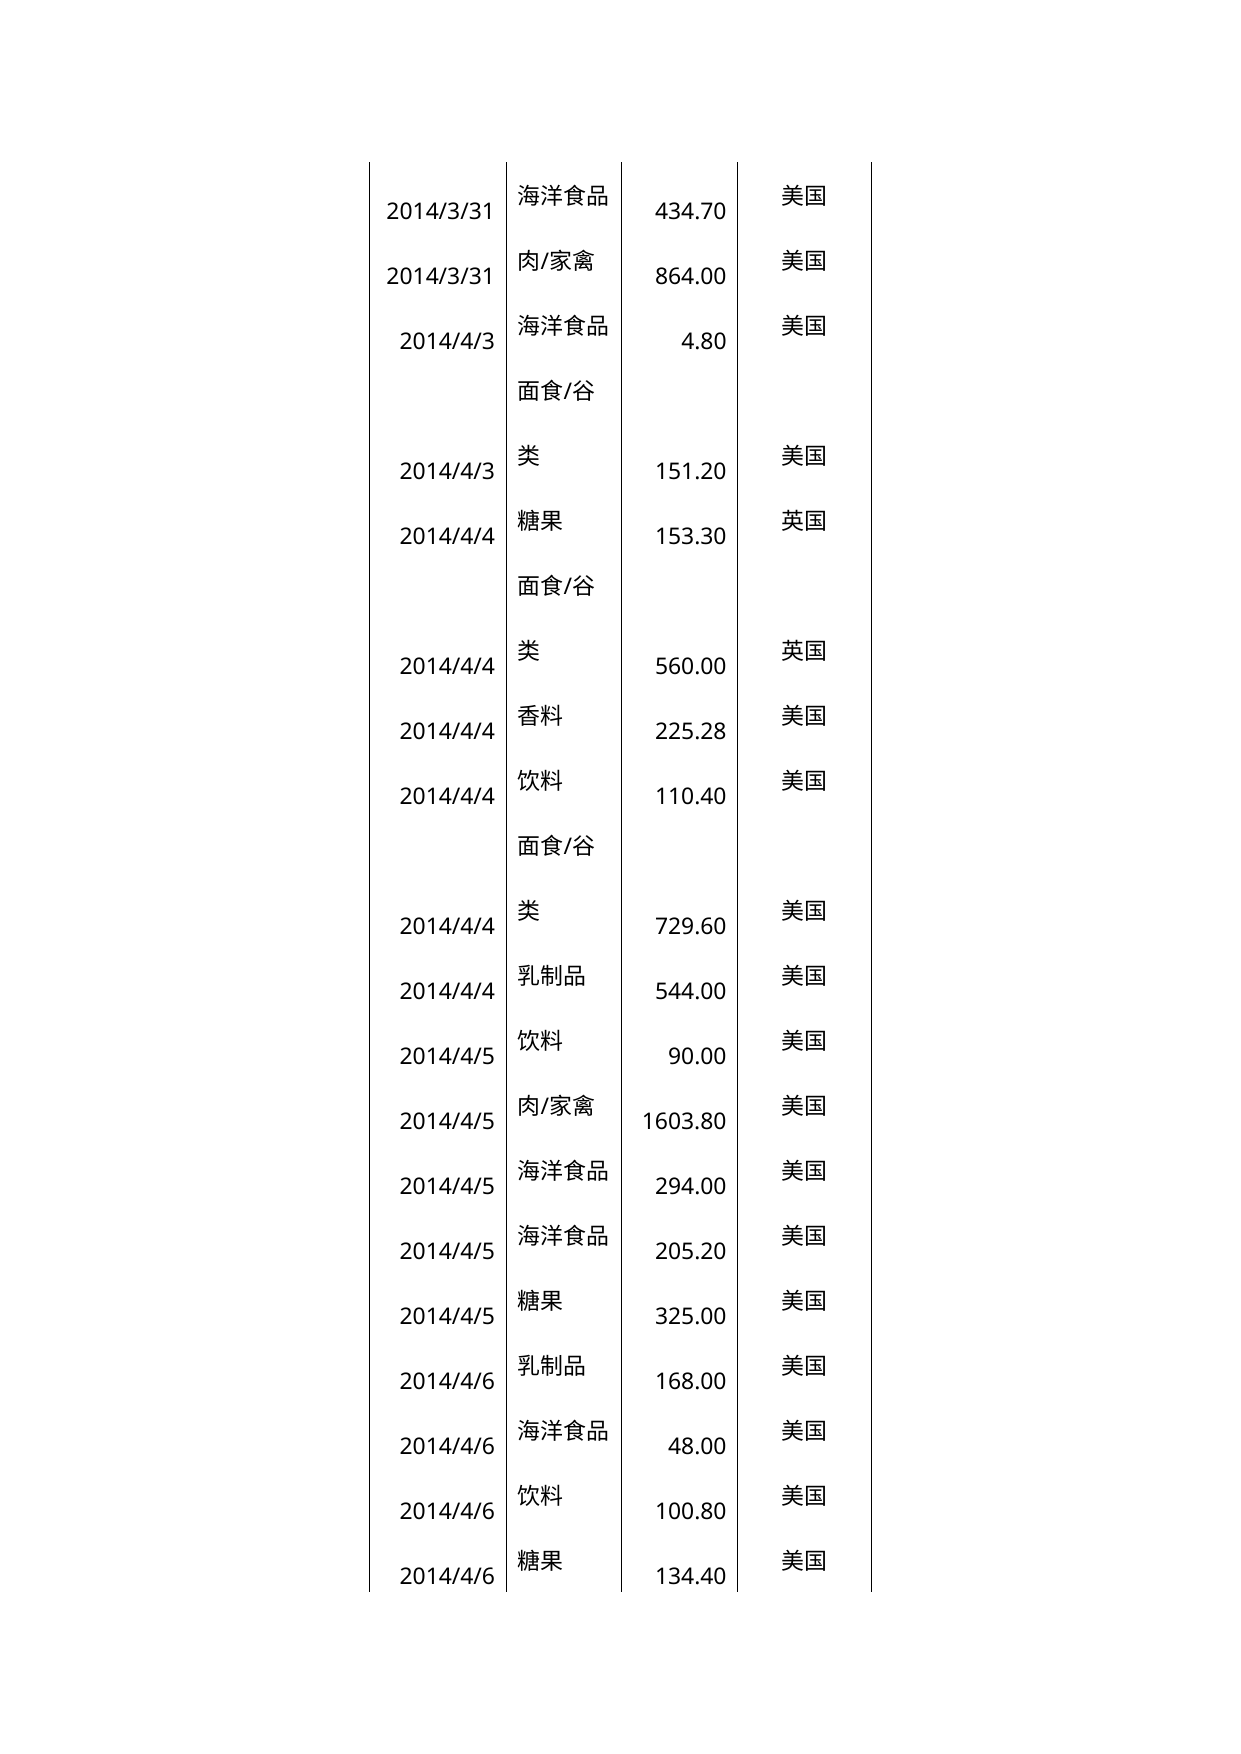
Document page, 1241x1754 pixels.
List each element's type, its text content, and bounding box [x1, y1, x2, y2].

table_cell 2014/4/4 [370, 747, 506, 812]
table_cell 美国 [738, 227, 871, 292]
table_cell 2014/4/5 [370, 1072, 506, 1137]
table_cell 4.80 [622, 292, 737, 357]
table_cell 864.00 [622, 227, 737, 292]
table_cell 205.20 [622, 1202, 737, 1267]
table_cell 美国 [738, 357, 871, 487]
table_cell 海洋食品 [507, 1137, 621, 1202]
table_cell 美国 [738, 812, 871, 942]
table_cell 糖果 [507, 487, 621, 552]
table_cell 2014/3/31 [370, 162, 506, 227]
table_cell 153.30 [622, 487, 737, 552]
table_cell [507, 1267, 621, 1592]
table_cell 美国 [738, 942, 871, 1007]
table_cell 2014/4/4 [370, 812, 506, 942]
table_cell 2014/4/5 [370, 1137, 506, 1202]
table_cell 面食/谷类 [507, 357, 621, 487]
table_cell 151.20 [622, 357, 737, 487]
table_cell 2014/4/3 [370, 357, 506, 487]
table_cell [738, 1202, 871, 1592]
table_cell 2014/3/31 [370, 227, 506, 292]
table_cell 乳制品 [507, 942, 621, 1007]
table_cell 美国 [738, 682, 871, 747]
table_cell 肉/家禽 [507, 1072, 621, 1137]
table_cell 海洋食品 [507, 1202, 621, 1267]
table_cell 544.00 [622, 942, 737, 1007]
table_cell 2014/4/5 [370, 1202, 506, 1267]
table_cell 美国 [738, 292, 871, 357]
table_cell 2014/4/3 [370, 292, 506, 357]
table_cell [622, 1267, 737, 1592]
table_cell 面食/谷类 [507, 812, 621, 942]
table_cell 110.40 [622, 747, 737, 812]
table_cell 海洋食品 [507, 292, 621, 357]
table_cell 2014/4/4 [370, 682, 506, 747]
table_cell 美国 [738, 1137, 871, 1202]
table_cell 香料 [507, 682, 621, 747]
table_cell 英国 [738, 552, 871, 682]
table_cell 2014/4/4 [370, 942, 506, 1007]
table_cell 2014/4/4 [370, 487, 506, 552]
table_cell 434.70 [622, 162, 737, 227]
table_cell 肉/家禽 [507, 227, 621, 292]
table_cell 饮料 [507, 747, 621, 812]
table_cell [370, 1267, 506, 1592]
table_cell 294.00 [622, 1137, 737, 1202]
table_cell 美国 [738, 1007, 871, 1072]
table_cell 90.00 [622, 1007, 737, 1072]
table_cell 英国 [738, 487, 871, 552]
table_cell 美国 [738, 747, 871, 812]
table_cell 560.00 [622, 552, 737, 682]
table_cell 225.28 [622, 682, 737, 747]
table_cell 2014/4/5 [370, 1007, 506, 1072]
table_cell 1603.80 [622, 1072, 737, 1137]
table_cell 面食/谷类 [507, 552, 621, 682]
table_cell 美国 [738, 1072, 871, 1137]
table_cell 729.60 [622, 812, 737, 942]
table_cell 海洋食品 [507, 162, 621, 227]
table_cell 美国 [738, 162, 871, 227]
table_cell 2014/4/4 [370, 552, 506, 682]
table_cell 饮料 [507, 1007, 621, 1072]
